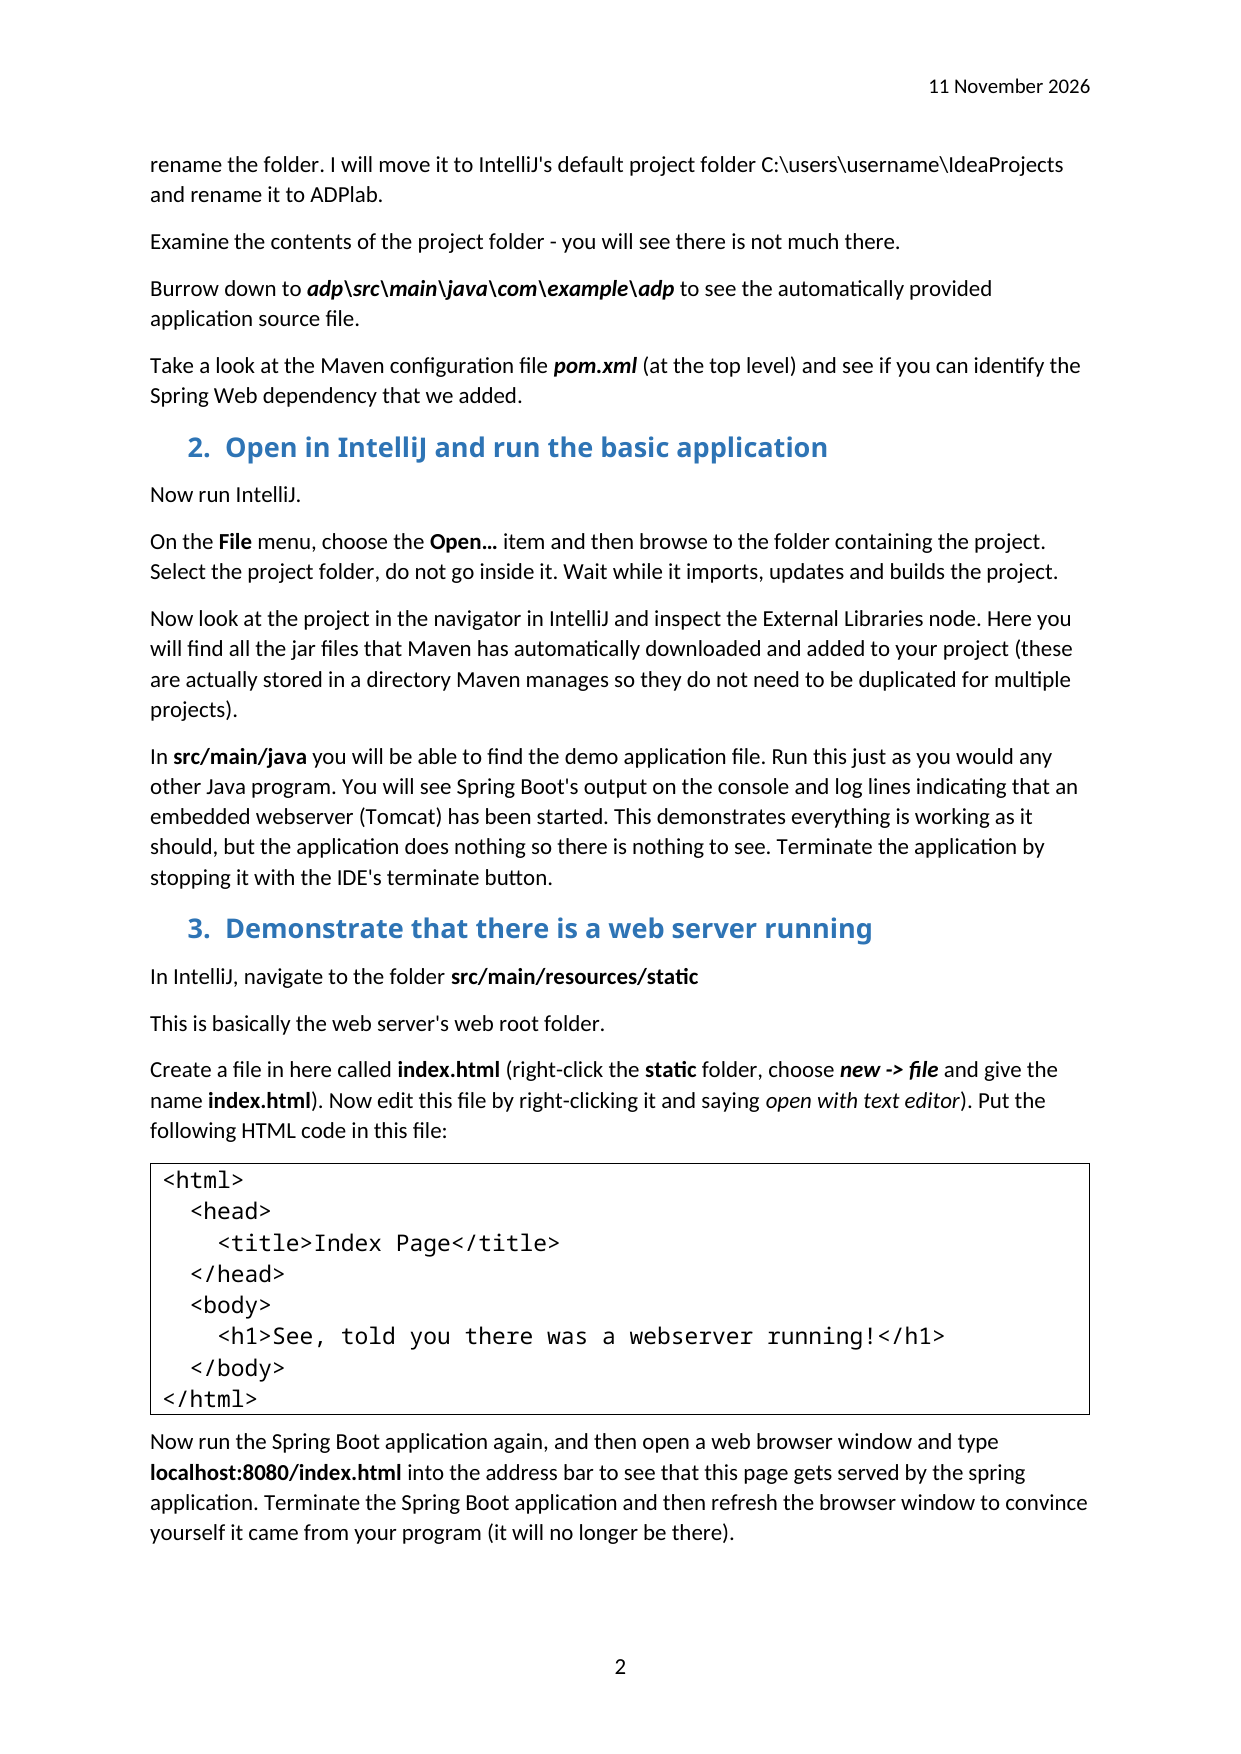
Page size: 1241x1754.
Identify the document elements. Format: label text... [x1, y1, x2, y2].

text Now look at the project in the navigator in IntelliJ and inspect the External Libraries node. Here you will find all the jar files that Maven has automatically downloaded and added to your project (these are actually stored in a directory Maven manages so they do not need to be duplicated for multiple projects). [150, 604, 1090, 723]
text Take a look at the Maven configuration file pom.xml (at the top level) and see if you can identify the Spring Web dependency that we added. [150, 351, 1090, 409]
text In IntelliJ, navigate to the folder src/main/resources/static [150, 962, 1090, 990]
text Now run IntelliJ. [150, 480, 1090, 508]
text On the File menu, choose the Open… item and then browse to the folder containing the project. Select the project folder, do not go inside it. Wait while it imports, updates and builds the project. [150, 527, 1090, 586]
text In src/main/java you will be able to find the demo application file. Run this just as you would any other Java program. You will see Spring Boot's output on the console and log lines indicating that an embedded webserver (Tomcat) has been started. This demonstrates everything is working as it should, but the application does nothing so there is nothing to see. Terminate the application by stopping it with the IDE's terminate button. [150, 742, 1090, 891]
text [150, 150, 1090, 208]
text This is basically the web server's web root folder. [150, 1009, 1090, 1037]
text Create a file in here called index.html (right-click the static folder, choose new -> file and give the name index.html). Now edit this file by right-clicking it and saying open with text editor). Put the following HTML code in this file: [150, 1056, 1090, 1144]
text Examine the contents of the project folder - you will see there is not much there. [150, 227, 1090, 255]
subtitle Demonstrate that there is a web server running [187, 909, 1090, 946]
text Burrow down to adp\src\main\java\com\example\adp to see the automatically provided application source file. [150, 274, 1090, 332]
text Now run the Spring Boot application again, and then open a web browser window and type localhost:8080/index.html into the address bar to see that this page gets served by the spring application. Terminate the Spring Boot application and then refresh the browser window to convince yourself it came from your program (it will no longer be there). [150, 1427, 1090, 1546]
subtitle Open in IntelliJ and run the basic application [187, 428, 1090, 465]
table_header <html> <head> <title>Index Page</title> </head> <body> <h1>See, told you there was a webserver running!</h1> </body> </html> [151, 1164, 1089, 1414]
